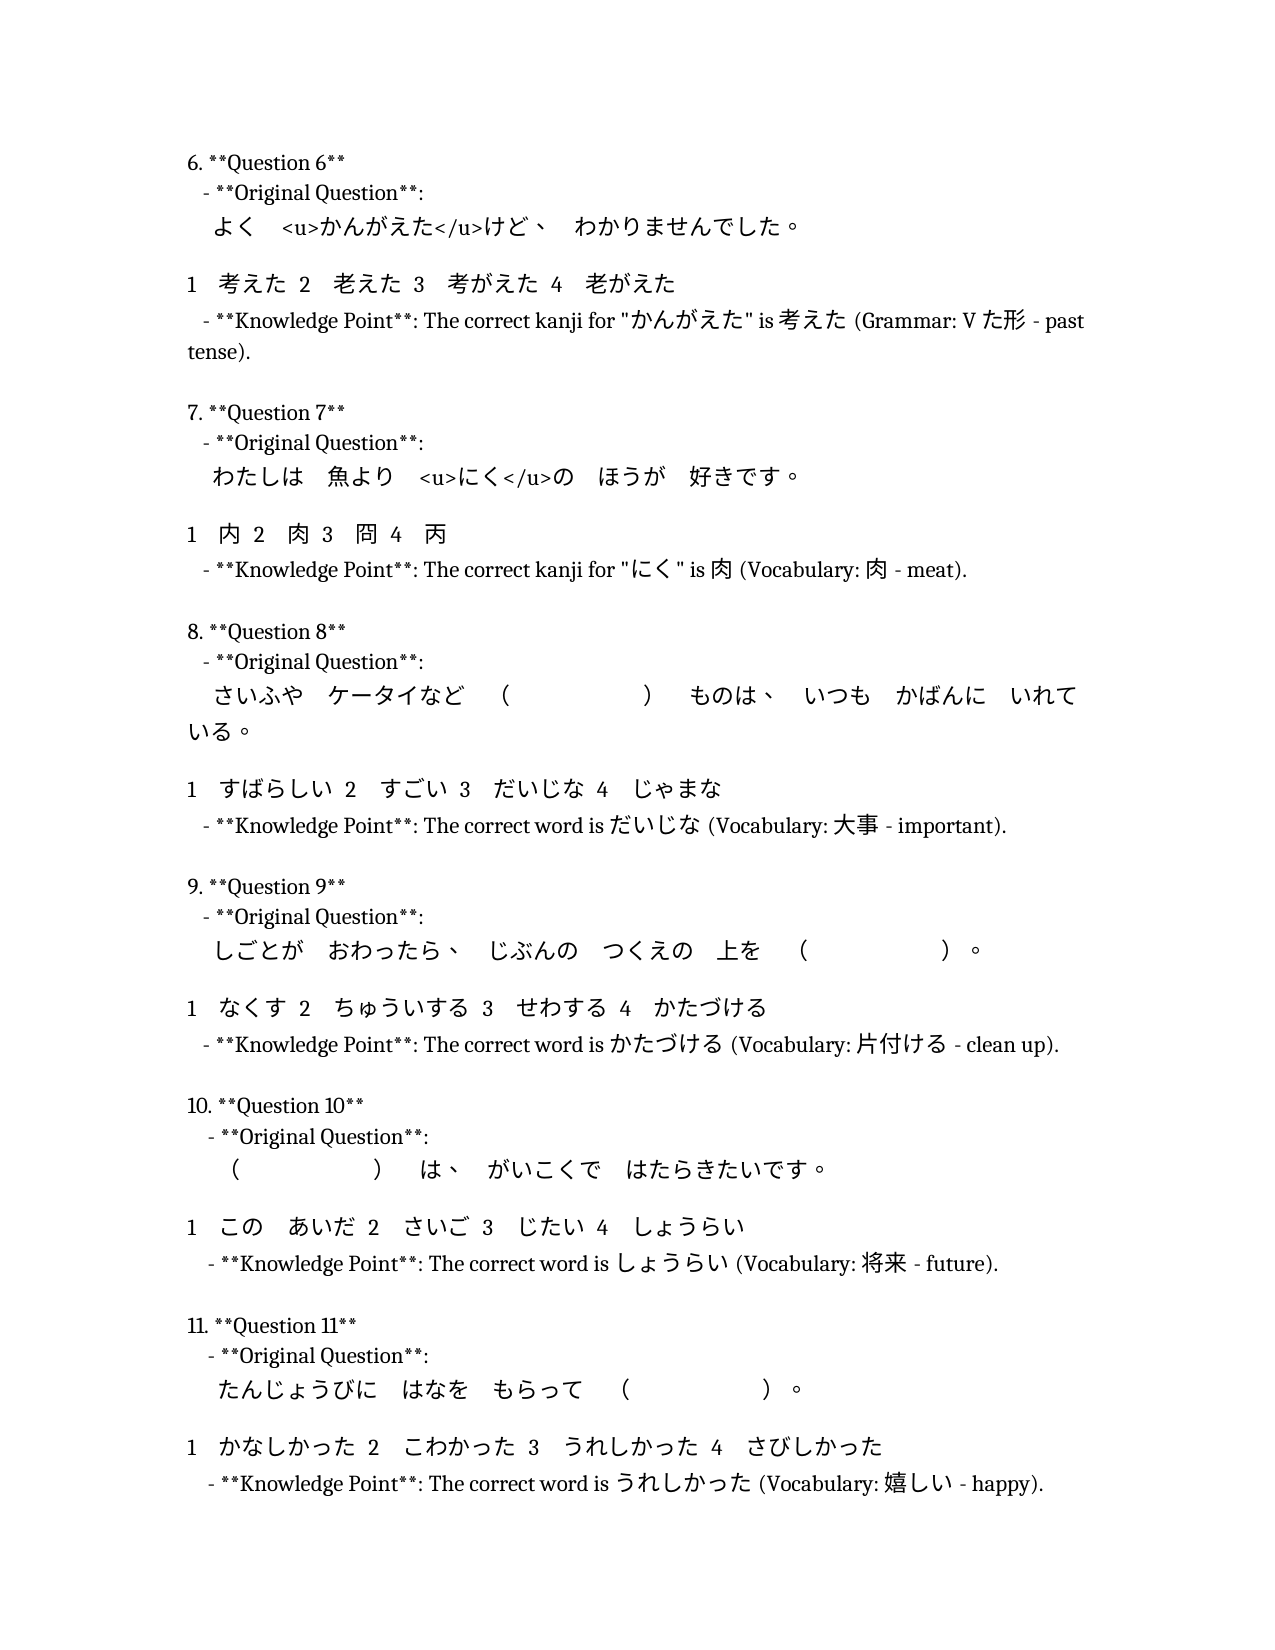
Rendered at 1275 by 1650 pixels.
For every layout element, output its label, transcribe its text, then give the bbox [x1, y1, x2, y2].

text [187, 1431, 1087, 1498]
text 1 内 2 肉 3 冏 4 丙 - **Knowledge Point**: The correct kanji for "にく" is 肉 (Vocabulary: 肉 - meat). 8. **Question 8** - **Original Question**: さいふや ケータイなど （ ） ものは、 いつも かばんに いれて いる。 [187, 517, 1087, 747]
text 1 すばらしい 2 すごい 3 だいじな 4 じゃまな - **Knowledge Point**: The correct word is だいじな (Vocabulary: 大事 - important). 9. **Question 9** - **Original Question**: しごとが おわったら、 じぶんの つくえの 上を （ ）。 [187, 773, 1087, 966]
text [187, 150, 1087, 242]
text 1 この あいだ 2 さいご 3 じたい 4 しょうらい - **Knowledge Point**: The correct word is しょうらい (Vocabulary: 将来 - future). 11. **Question 11** - **Original Question**: たんじょうびに はなを もらって （ ）。 [187, 1211, 1087, 1405]
text 1 考えた 2 老えた 3 考がえた 4 老がえた - **Knowledge Point**: The correct kanji for "かんがえた" is 考えた (Grammar: Vた形 - past tense). 7. **Question 7** - **Original Question**: わたしは 魚より <u>にく</u>の ほうが 好きです。 [187, 268, 1087, 492]
text 1 なくす 2 ちゅういする 3 せわする 4 かたづける - **Knowledge Point**: The correct word is かたづける (Vocabulary: 片付ける - clean up). 10. **Question 10** - **Original Question**: （ ） は、 がいこくで はたらきたいです。 [187, 992, 1087, 1186]
